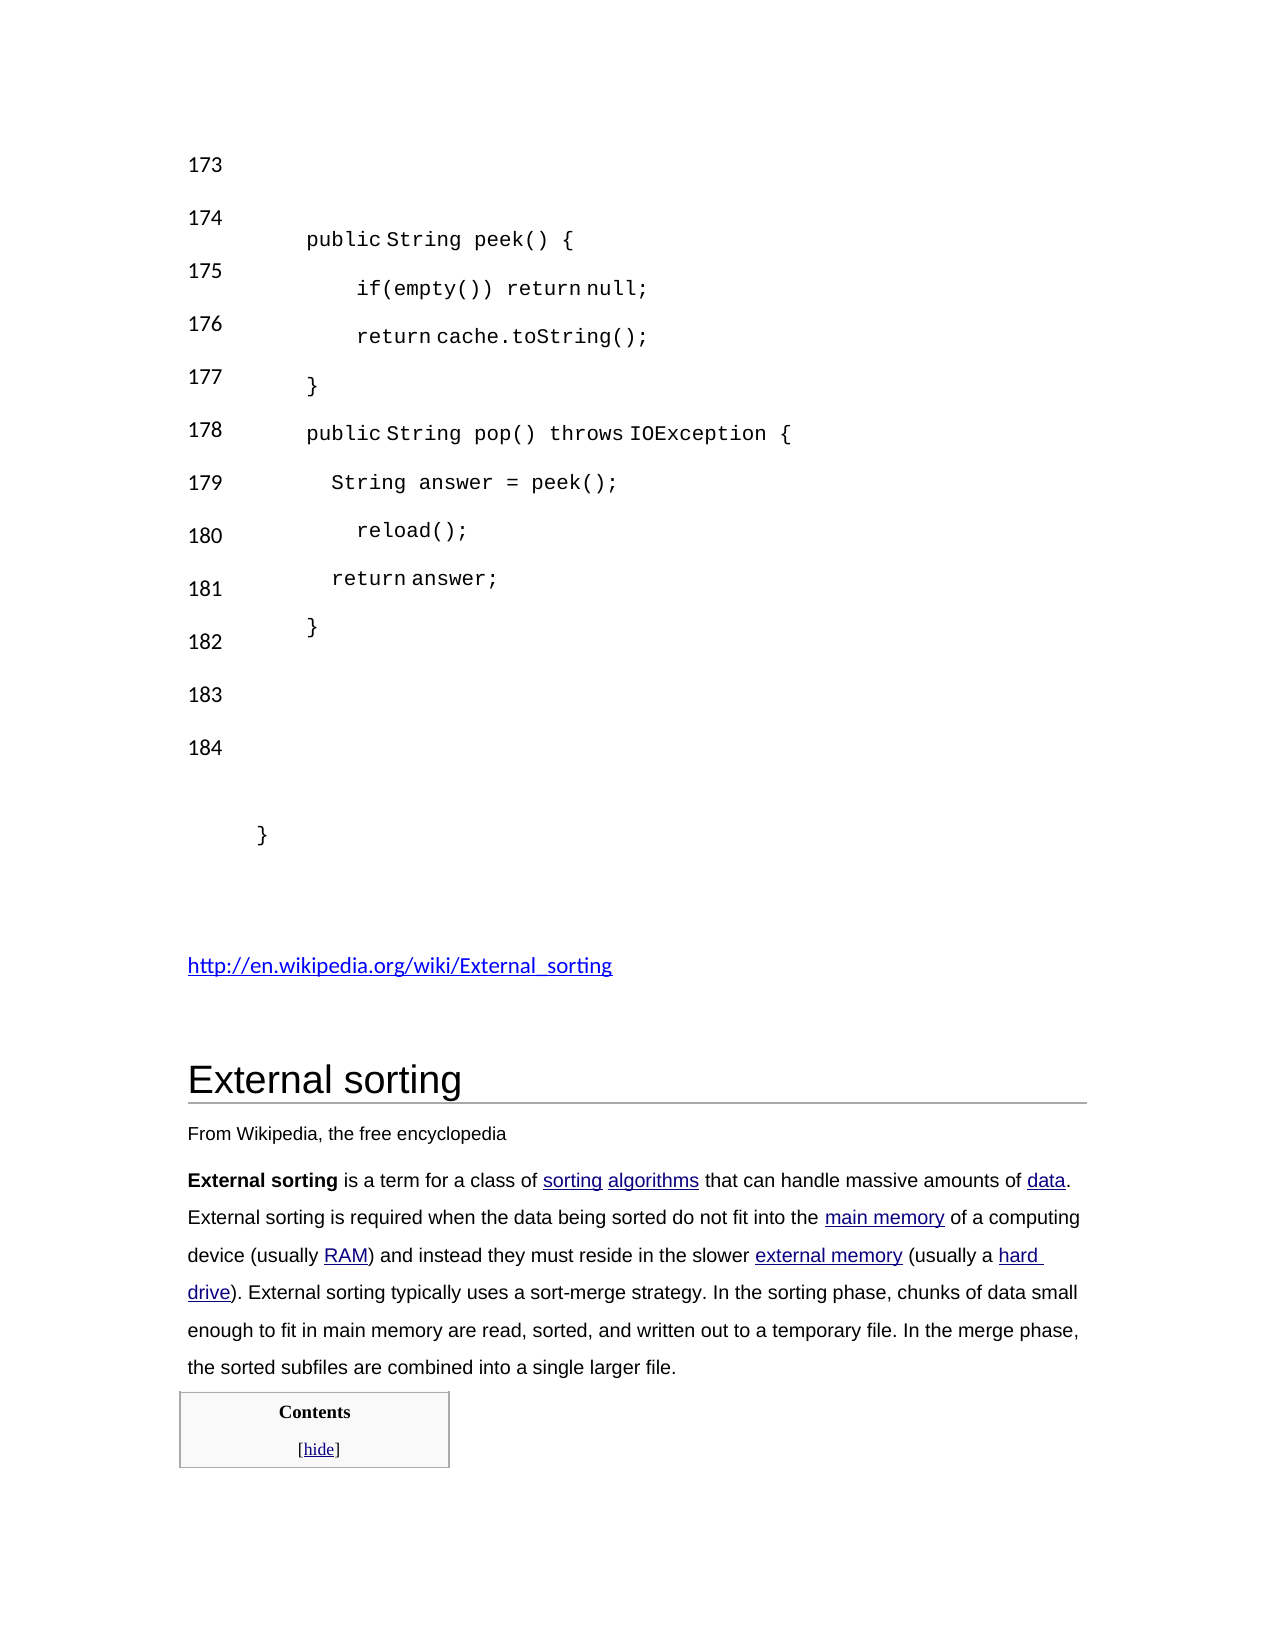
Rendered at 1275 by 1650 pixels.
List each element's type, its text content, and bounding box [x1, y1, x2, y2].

text External sorting [187, 1057, 1087, 1104]
text External sorting is a term for a class of sorting algorithms that can handle massive amounts of data. External sorting is required when the data being sorted do not fit into the main memory of a computing device (usually RAM) and instead they must reside in the slower external memory (usually a hard drive). External sorting typically uses a sort-merge strategy. In the sorting phase, chunks of data small enough to fit in main memory are read, sorted, and written out to a temporary file. In the merge phase, the sorted subfiles are combined into a single larger file. [187, 1154, 1087, 1379]
text http://en.wikipedia.org/wiki/External_sorting [187, 951, 1087, 979]
text From Wikipedia, the free encyclopedia [187, 1106, 1087, 1144]
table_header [181, 1393, 448, 1467]
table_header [256, 150, 1275, 898]
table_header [188, 150, 256, 898]
